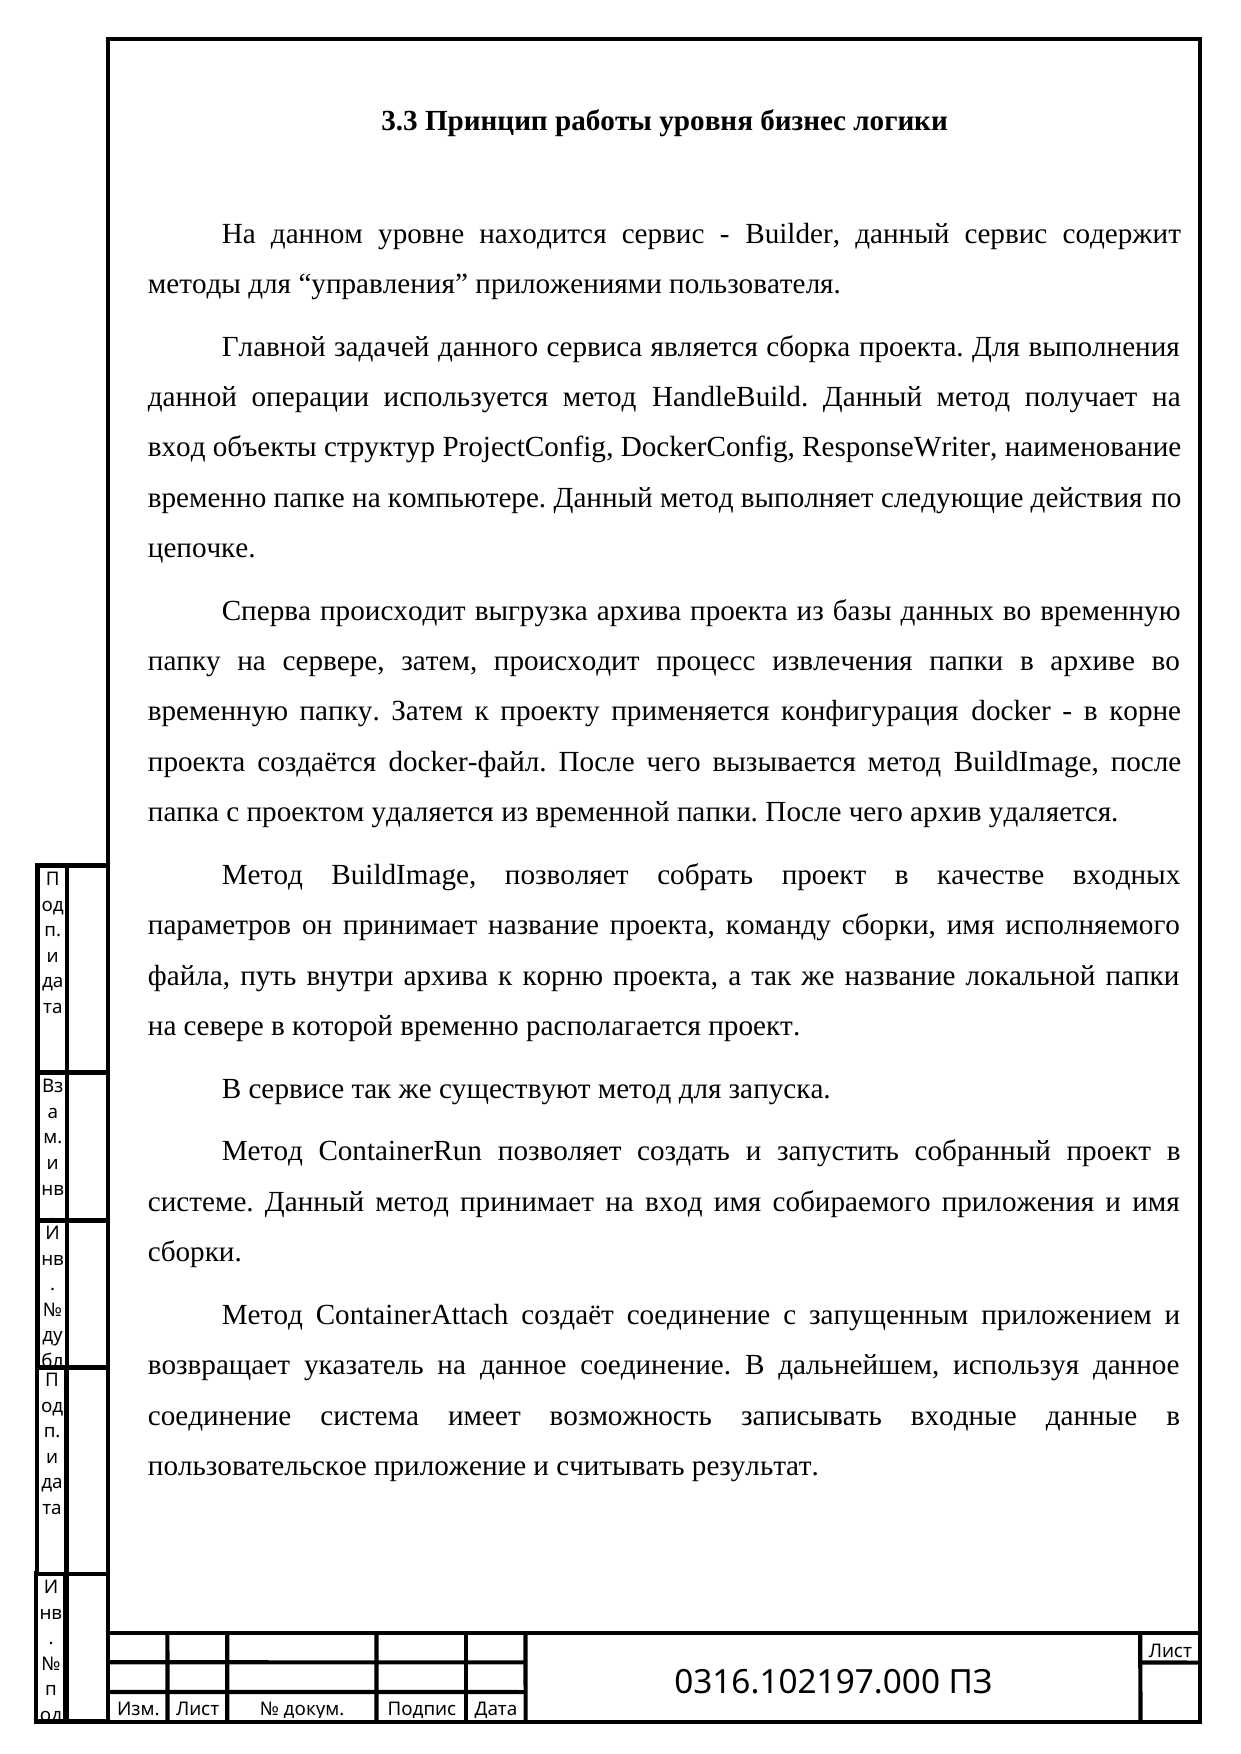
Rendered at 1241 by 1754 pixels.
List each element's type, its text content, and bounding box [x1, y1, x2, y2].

text Сперва происходит выгрузка архива проекта из базы данных во временную папку на сервере, затем, происходит процесс извлечения папки в архиве во временную папку. Затем к проекту применяется конфигурация docker - в корне проекта создаётся docker-файл. После чего вызывается метод BuildImage, после папка с проектом удаляется из временной папки. После чего архив удаляется. [148, 593, 1181, 828]
text Главной задачей данного сервиса является сборка проекта. Для выполнения данной операции используется метод HandleBuild. Данный метод получает на вход объекты структур ProjectConfig, DockerConfig, ResponseWriter, наименование временно папке на компьютере. Данный метод выполняет следующие действия по цепочке. [148, 329, 1181, 564]
text Метод BuildImage, позволяет собрать проект в качестве входных параметров он принимает название проекта, команду сборки, имя исполняемого файла, путь внутри архива к корню проекта, а так же название локальной папки на севере в которой временно располагается проект. [148, 857, 1181, 1041]
text Метод ContainerRun позволяет создать и запустить собранный проект в системе. Данный метод принимает на вход имя собираемого приложения и имя сборки. [148, 1133, 1181, 1268]
text Метод ContainerAttach создаёт соединение с запущенным приложением и возвращает указатель на данное соединение. В дальнейшем, используя данное соединение система имеет возможность записывать входные данные в пользовательское приложение и считывать результат. [148, 1297, 1181, 1481]
text В сервисе так же существуют метод для запуска. [148, 1071, 1181, 1104]
text На данном уровне находится сервис - Builder, данный сервис содержит методы для “управления” приложениями пользователя. [148, 216, 1181, 299]
subtitle 3.3 Принцип работы уровня бизнес логики [148, 103, 1181, 136]
